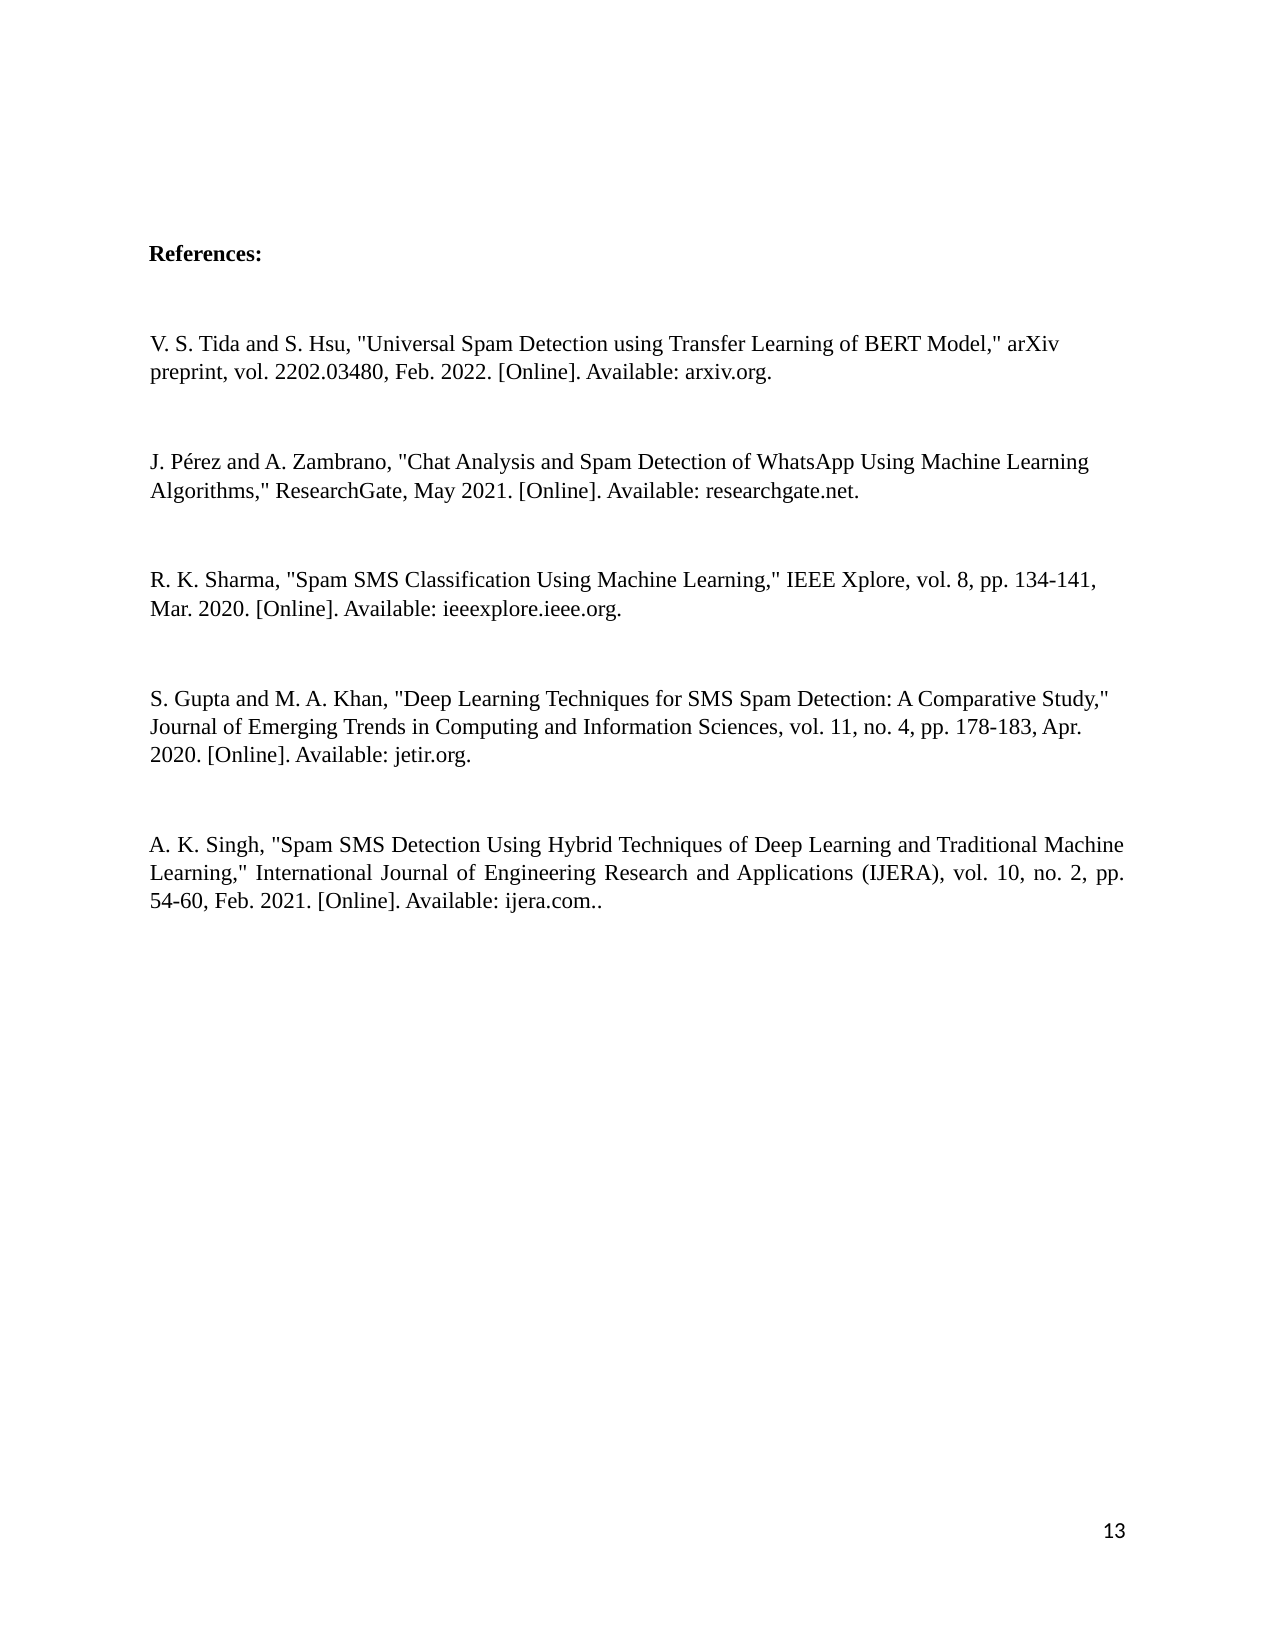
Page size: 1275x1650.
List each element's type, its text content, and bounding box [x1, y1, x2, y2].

text J. Pérez and A. Zambrano, "Chat Analysis and Spam Detection of WhatsApp Using Machine Learning Algorithms," ResearchGate, May 2021. [Online]. Available: researchgate.net. [150, 448, 1126, 503]
text R. K. Sharma, "Spam SMS Classification Using Machine Learning," IEEE Xplore, vol. 8, pp. 134-141, Mar. 2020. [Online]. Available: ieeexplore.ieee.org. [150, 566, 1126, 621]
text V. S. Tida and S. Hsu, "Universal Spam Detection using Transfer Learning of BERT Model," arXiv preprint, vol. 2202.03480, Feb. 2022. [Online]. Available: arxiv.org. [150, 330, 1126, 385]
text References: [148, 240, 1126, 267]
text A. K. Singh, "Spam SMS Detection Using Hybrid Techniques of Deep Learning and Traditional Machine Learning," International Journal of Engineering Research and Applications (IJERA), vol. 10, no. 2, pp. 54-60, Feb. 2021. [Online]. Available: ijera.com.. [148, 831, 1126, 914]
text S. Gupta and M. A. Khan, "Deep Learning Techniques for SMS Spam Detection: A Comparative Study," Journal of Emerging Trends in Computing and Information Sciences, vol. 11, no. 4, pp. 178-183, Apr. 2020. [Online]. Available: jetir.org. [150, 685, 1126, 768]
